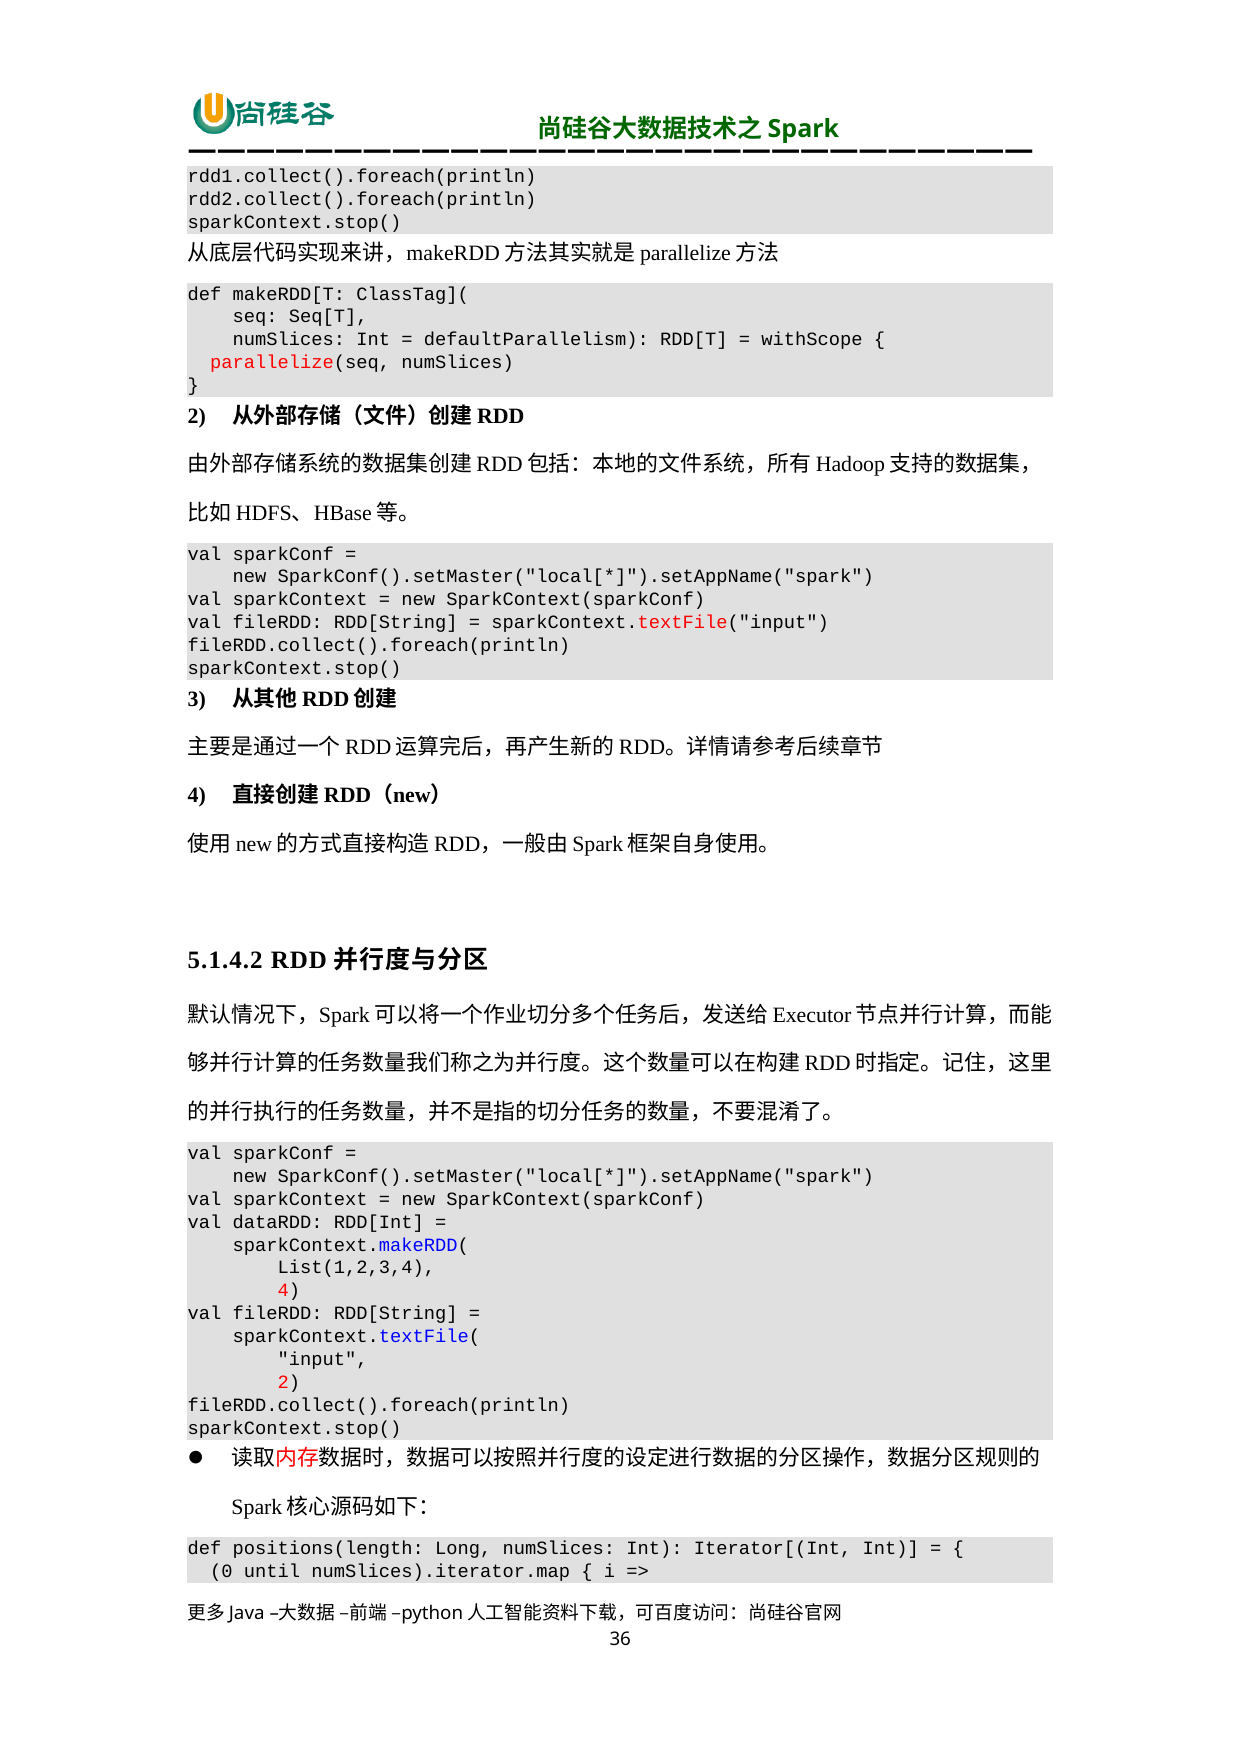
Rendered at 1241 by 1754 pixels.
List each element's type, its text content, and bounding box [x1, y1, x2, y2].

picture [187, 88, 338, 138]
list 直接创建RDD（new） [187, 777, 1053, 809]
text sparkContext.stop() [187, 657, 1053, 680]
text val sparkConf = [187, 543, 1053, 566]
text val sparkConf = [187, 1142, 1053, 1165]
text 2) [187, 1371, 1053, 1394]
text List(1,2,3,4), [187, 1257, 1053, 1279]
text 由外部存储系统的数据集创建RDD包括：本地的文件系统，所有Hadoop支持的数据集，比如HDFS、HBase等。 [187, 446, 1053, 527]
text sparkContext.makeRDD( [187, 1234, 1053, 1257]
text rdd2.collect().foreach(println) [187, 188, 1053, 211]
text seq: Seq[T], [187, 306, 1053, 328]
text 4) [187, 1279, 1053, 1302]
text rdd1.collect().foreach(println) [187, 166, 1053, 188]
text 默认情况下，Spark可以将一个作业切分多个任务后，发送给Executor节点并行计算，而能够并行计算的任务数量我们称之为并行度。这个数量可以在构建RDD时指定。记住，这里的并行执行的任务数量，并不是指的切分任务的数量，不要混淆了。 [187, 996, 1053, 1126]
text } [187, 374, 1053, 397]
list 从其他RDD创建 [187, 680, 1053, 713]
text numSlices: Int = defaultParallelism): RDD[T] = withScope { [187, 328, 1053, 351]
text 主要是通过一个RDD运算完后，再产生新的RDD。详情请参考后续章节 [187, 728, 1053, 761]
text "input", [187, 1348, 1053, 1371]
text parallelize(seq, numSlices) [187, 351, 1053, 374]
list 从外部存储（文件）创建RDD [187, 397, 1053, 430]
text val sparkContext = new SparkContext(sparkConf) [187, 588, 1053, 611]
text sparkContext.stop() [187, 211, 1053, 234]
subtitle 5.1.4.2 RDD并行度与分区 [187, 925, 1053, 990]
text sparkContext.textFile( [187, 1325, 1053, 1348]
text def makeRDD[T: ClassTag]( [187, 283, 1053, 306]
text val dataRDD: RDD[Int] = [187, 1211, 1053, 1234]
list 读取内存数据时，数据可以按照并行度的设定进行数据的分区操作，数据分区规则的Spark核心源码如下： [187, 1440, 1053, 1521]
text (0 until numSlices).iterator.map { i => [187, 1560, 1053, 1583]
text 使用new的方式直接构造RDD，一般由Spark框架自身使用。 [187, 825, 1053, 858]
text new SparkConf().setMaster("local[*]").setAppName("spark") [187, 566, 1053, 588]
text val sparkContext = new SparkContext(sparkConf) [187, 1188, 1053, 1211]
text fileRDD.collect().foreach(println) [187, 1394, 1053, 1417]
text fileRDD.collect().foreach(println) [187, 634, 1053, 657]
text new SparkConf().setMaster("local[*]").setAppName("spark") [187, 1165, 1053, 1188]
text val fileRDD: RDD[String] = [187, 1302, 1053, 1325]
text val fileRDD: RDD[String] = sparkContext.textFile("input") [187, 611, 1053, 634]
text 从底层代码实现来讲，makeRDD方法其实就是parallelize方法 [187, 234, 1053, 267]
text sparkContext.stop() [187, 1417, 1053, 1440]
text def positions(length: Long, numSlices: Int): Iterator[(Int, Int)] = { [187, 1537, 1053, 1560]
